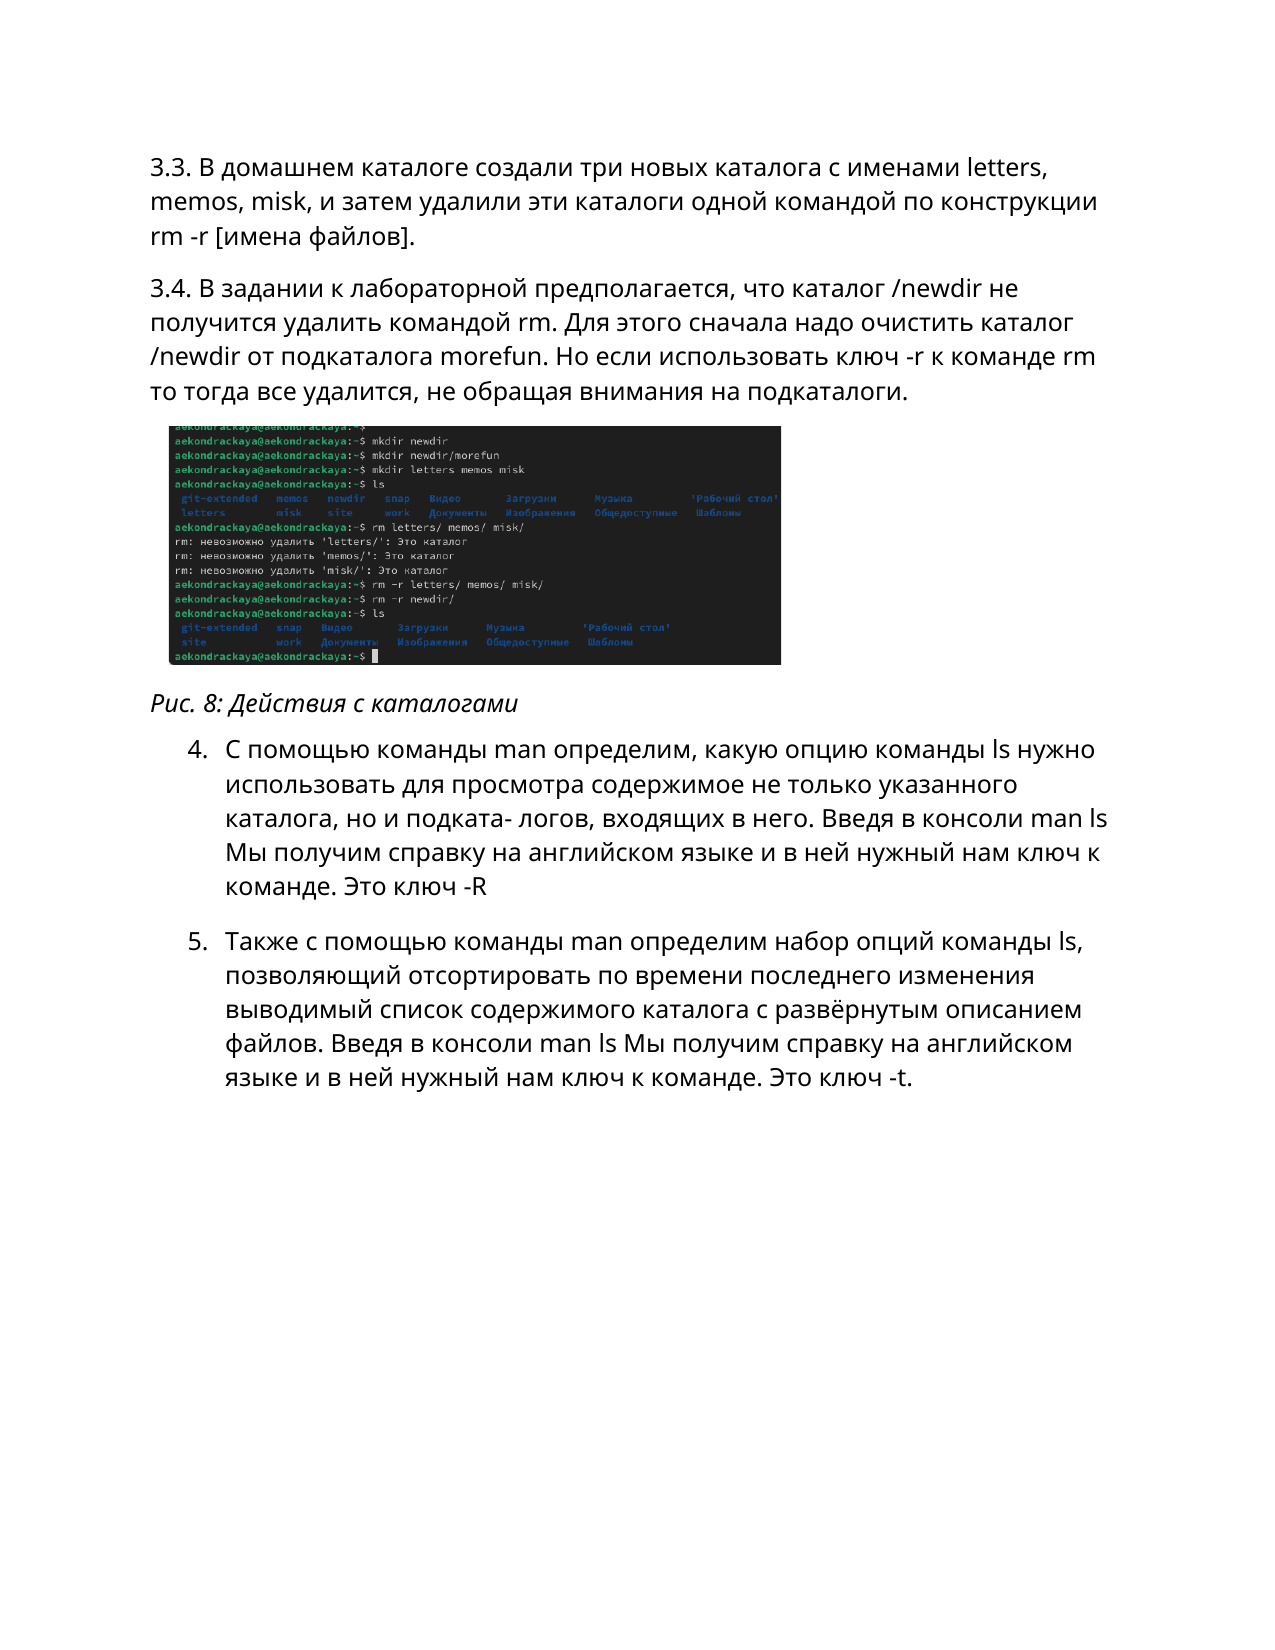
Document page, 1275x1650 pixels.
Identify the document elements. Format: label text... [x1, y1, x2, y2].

list Также с помощью команды man определим набор опций команды ls, позволяющий отсортировать по времени последнего изменения выводимый список содержимого каталога с развёрнутым описанием файлов. Введя в консоли man ls Мы получим справку на английском языке и в ней нужный нам ключ к команде. Это ключ -t. [187, 923, 1125, 1094]
text 3.3. В домашнем каталоге создали три новых каталога с именами letters, memos, misk, и затем удалили эти каталоги одной командой по конструкции rm -r [имена файлов]. [150, 150, 1125, 252]
text 3.4. В задании к лабораторной предполагается, что каталог /newdir не получится удалить командой rm. Для этого сначала надо очистить каталог /newdir от подкаталога morefun. Но если использовать ключ -r к команде rm то тогда все удалится, не обращая внимания на подкаталоги. [150, 271, 1125, 407]
list С помощью команды man определим, какую опцию команды ls нужно использовать для просмотра содержимое не только указанного каталога, но и подката- логов, входящих в него. Введя в консоли man ls Мы получим справку на английском языке и в ней нужный нам ключ к команде. Это ключ -R [187, 732, 1125, 902]
text Рис. 8: Действия с каталогами [150, 686, 1125, 720]
picture [168, 426, 782, 665]
